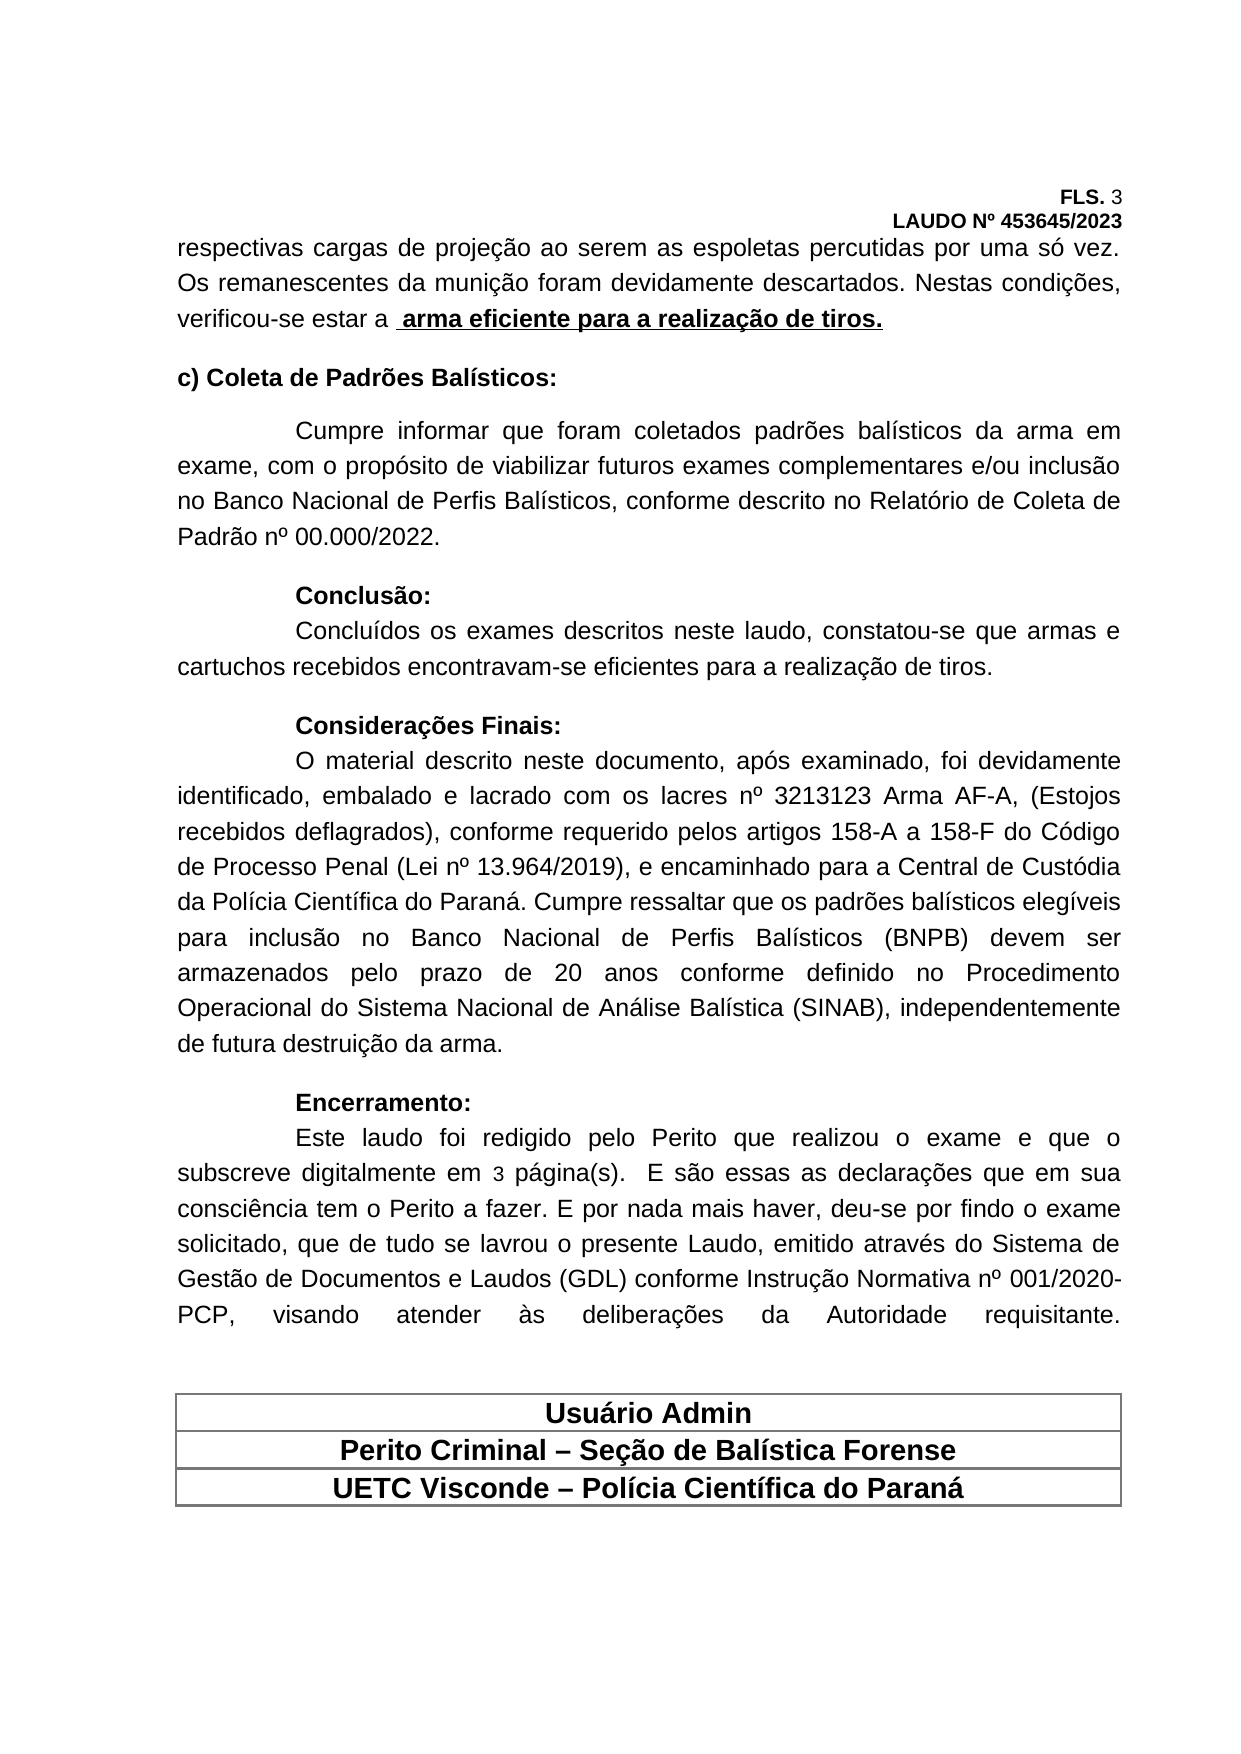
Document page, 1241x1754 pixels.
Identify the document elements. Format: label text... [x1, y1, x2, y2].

table_cell UETC Visconde – Polícia Científica do Paraná [177, 1470, 1120, 1504]
text Cumpre informar que foram coletados padrões balísticos da arma em exame, com o propósito de viabilizar futuros exames complementares e/ou inclusão no Banco Nacional de Perfis Balísticos, conforme descrito no Relatório de Coleta de Padrão nº 00.000/2022. [177, 416, 1122, 550]
table_cell Perito Criminal – Seção de Balística Forense [177, 1432, 1120, 1467]
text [177, 233, 1122, 332]
text c) Coleta de Padrões Balísticos: [177, 363, 1122, 392]
text Concluídos os exames descritos neste laudo, constatou-se que armas e cartuchos recebidos encontravam-se eficientes para a realização de tiros. [177, 616, 1122, 680]
text O material descrito neste documento, após examinado, foi devidamente identificado, embalado e lacrado com os lacres nº 3213123 Arma AF-A, (Estojos recebidos deflagrados), conforme requerido pelos artigos 158-A a 158-F do Código de Processo Penal (Lei nº 13.964/2019), e encaminhado para a Central de Custódia da Polícia Científica do Paraná. Cumpre ressaltar que os padrões balísticos elegíveis para inclusão no Banco Nacional de Perfis Balísticos (BNPB) devem ser armazenados pelo prazo de 20 anos conforme definido no Procedimento Operacional do Sistema Nacional de Análise Balística (SINAB), independentemente de futura destruição da arma. [177, 746, 1122, 1057]
text Conclusão: [177, 581, 1122, 609]
table_header Usuário Admin [177, 1395, 1120, 1430]
text Considerações Finais: [177, 711, 1122, 739]
text Este laudo foi redigido pelo Perito que realizou o exame e que o subscreve digitalmente em 1 página(s). E são essas as declarações que em sua consciência tem o Perito a fazer. E por nada mais haver, deu-se por findo o exame solicitado, que de tudo se lavrou o presente Laudo, emitido através do Sistema de Gestão de Documentos e Laudos (GDL) conforme Instrução Normativa nº 001/2020-PCP, visando atender às deliberações da Autoridade requisitante. [177, 1123, 1122, 1387]
text Encerramento: [177, 1088, 1122, 1117]
